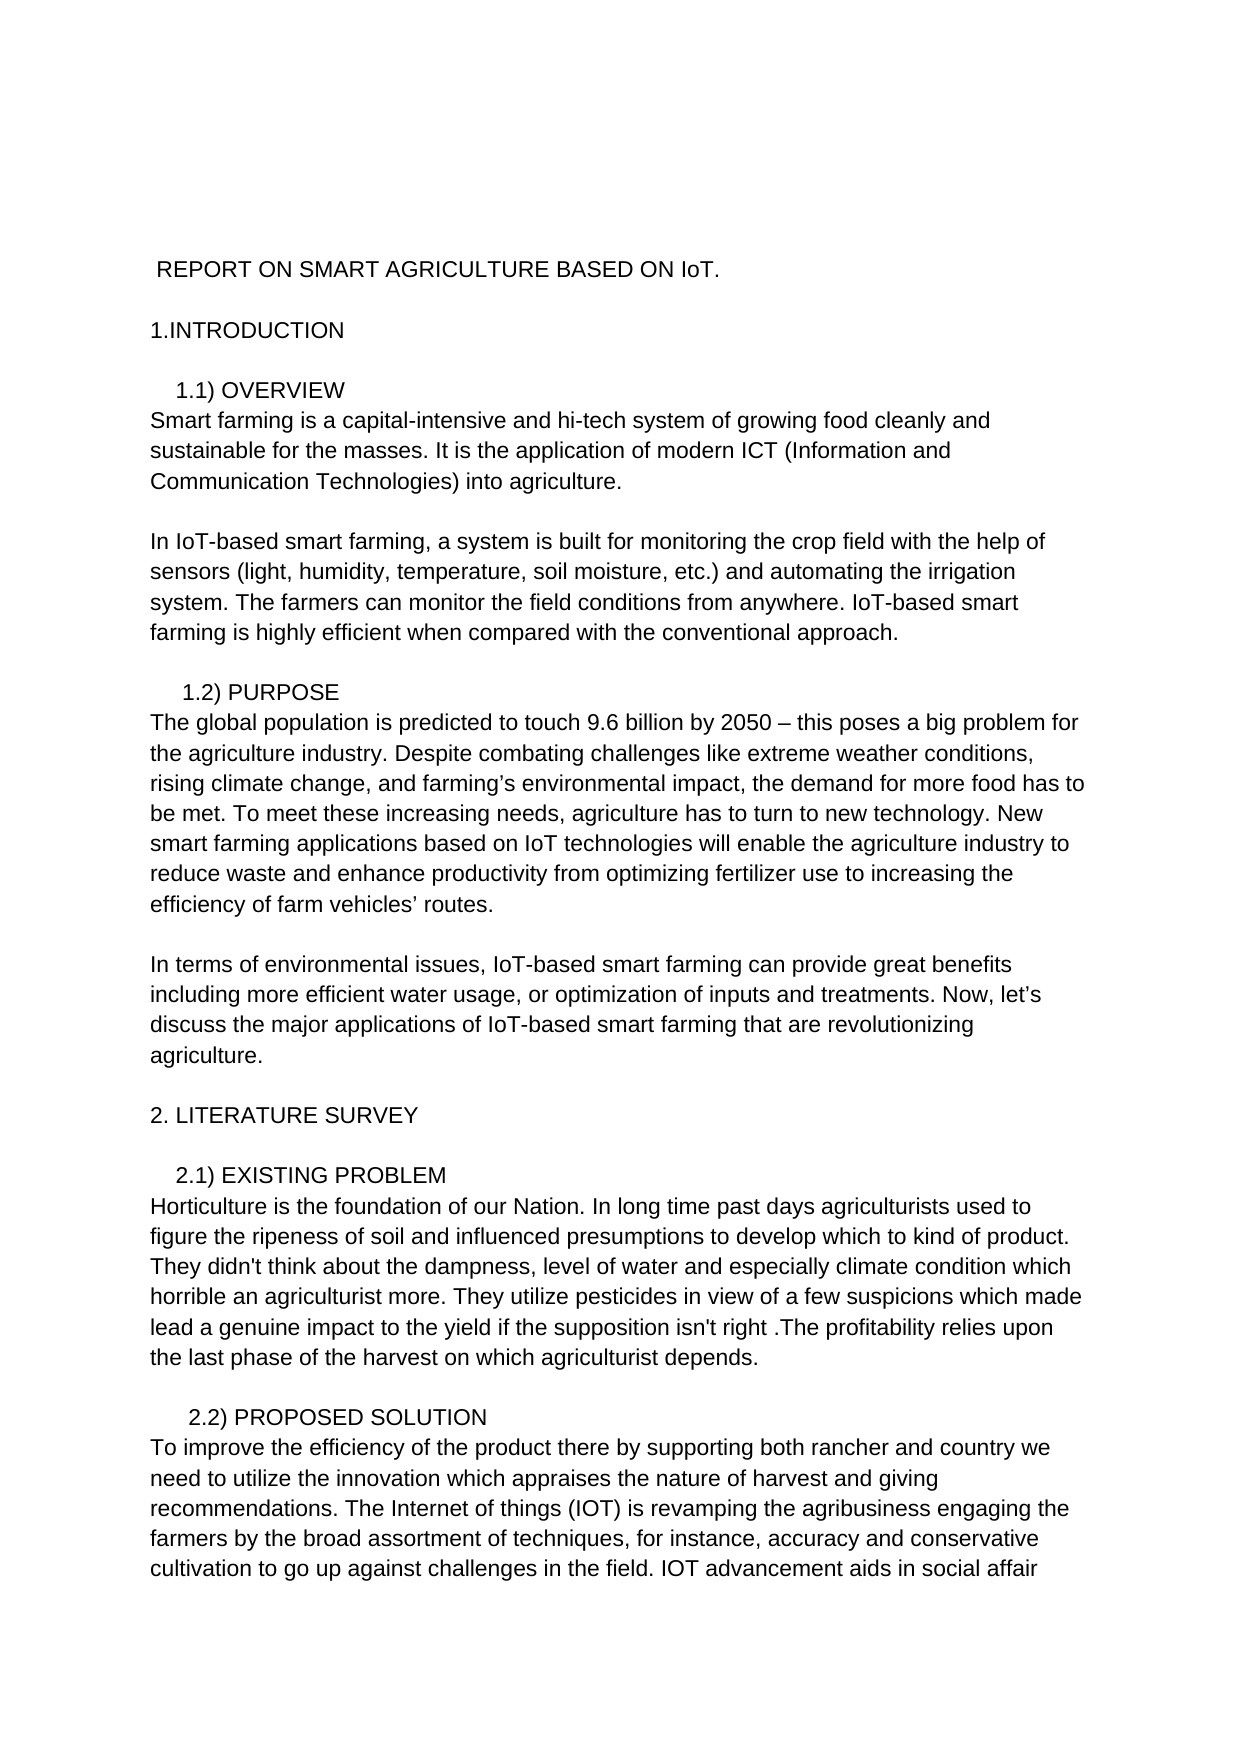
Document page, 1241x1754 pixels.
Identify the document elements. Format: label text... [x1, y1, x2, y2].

text 2.2) PROPOSED SOLUTION [150, 1404, 1090, 1431]
text In IoT-based smart farming, a system is built for monitoring the crop field with the help of sensors (light, humidity, temperature, soil moisture, etc.) and automating the irrigation system. The farmers can monitor the field conditions from anywhere. IoT-based smart farming is highly efficient when compared with the conventional approach. [150, 528, 1090, 645]
text 2. LITERATURE SURVEY [150, 1102, 1090, 1128]
text In terms of environmental issues, IoT-based smart farming can provide great benefits including more efficient water usage, or optimization of inputs and treatments. Now, let’s discuss the major applications of IoT-based smart farming that are revolutionizing agriculture. [150, 951, 1090, 1068]
text 1.INTRODUCTION [150, 317, 1090, 343]
text The global population is predicted to touch 9.6 billion by 2050 – this poses a big problem for the agriculture industry. Despite combating challenges like extreme weather conditions, rising climate change, and farming’s environmental impact, the demand for more food has to be met. To meet these increasing needs, agriculture has to turn to new technology. New smart farming applications based on IoT technologies will enable the agriculture industry to reduce waste and enhance productivity from optimizing fertilizer use to increasing the efficiency of farm vehicles’ routes. [150, 709, 1090, 917]
text Smart farming is a capital-intensive and hi-tech system of growing food cleanly and sustainable for the masses. It is the application of modern ICT (Information and Communication Technologies) into agriculture. [150, 407, 1090, 494]
text Horticulture is the foundation of our Nation. In long time past days agriculturists used to figure the ripeness of soil and influenced presumptions to develop which to kind of product. They didn't think about the dampness, level of water and especially climate condition which horrible an agriculturist more. They utilize pesticides in view of a few suspicions which made lead a genuine impact to the yield if the supposition isn't right .The profitability relies upon the last phase of the harvest on which agriculturist depends. [150, 1193, 1090, 1370]
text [150, 1434, 1090, 1582]
text 1.1) OVERVIEW [150, 377, 1090, 403]
text 1.2) PURPOSE [150, 679, 1090, 706]
text 2.1) EXISTING PROBLEM [150, 1162, 1090, 1189]
text REPORT ON SMART AGRICULTURE BASED ON IoT. [150, 256, 1090, 283]
